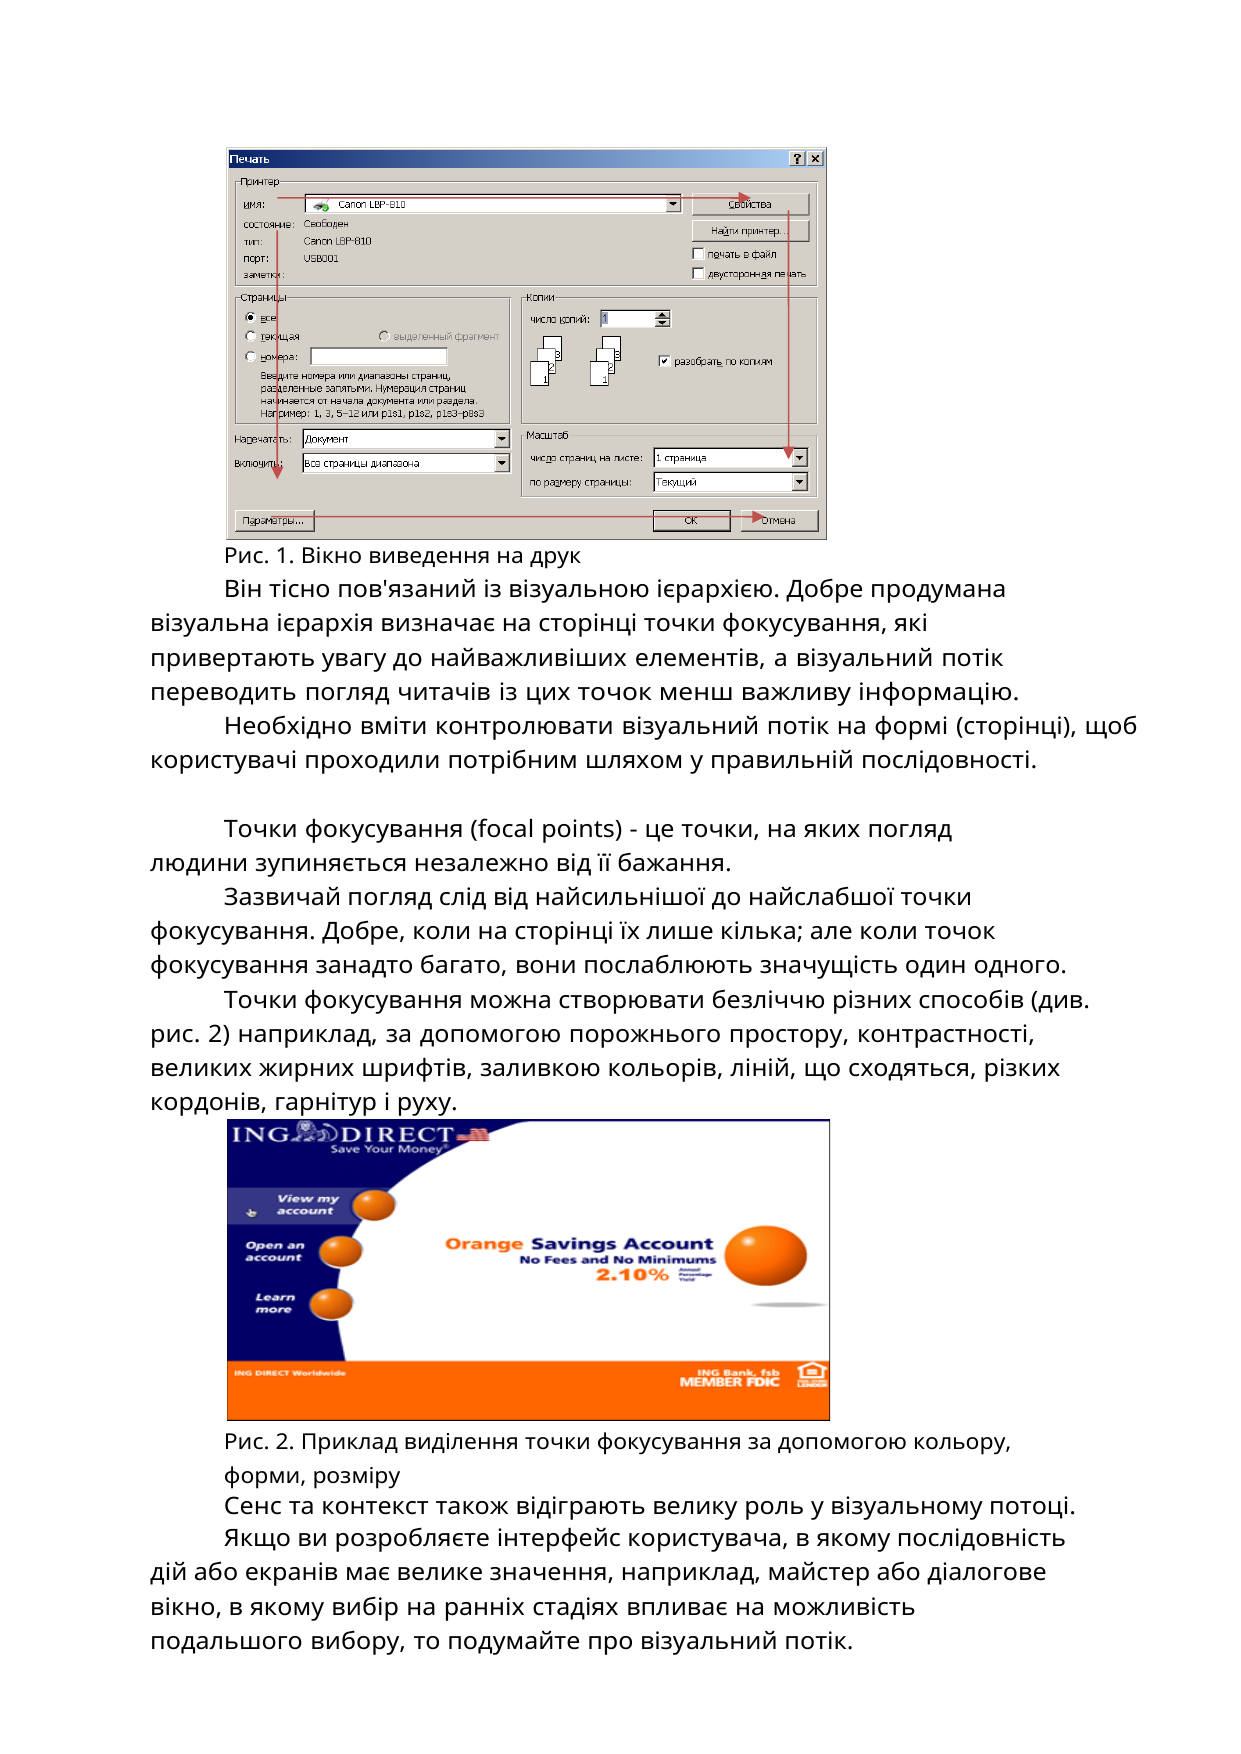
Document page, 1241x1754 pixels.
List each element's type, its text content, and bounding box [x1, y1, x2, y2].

text Він тісно пов'язаний із візуальною ієрархією. Добре продумана візуальна ієрархія визначає на сторінці точки фокусування, які привертають увагу до найважливіших елементів, а візуальний потік переводить погляд читачів із цих точок менш важливу інформацію. [150, 572, 1099, 707]
picture [226, 147, 827, 540]
text Рис. 1. Вікно виведення на друк [224, 540, 1171, 570]
text Сенс та контекст також відіграють велику роль у візуальному потоці. [224, 1494, 1171, 1519]
text Точки фокусування (focal points) - це точки, на яких погляд людини зупиняється незалежно від її бажання. [150, 812, 1017, 878]
picture [227, 1119, 830, 1421]
text Точки фокусування можна створювати безліччю різних способів (див. рис. 2) наприклад, за допомогою порожнього простору, контрастності, великих жирних шрифтів, заливкою кольорів, ліній, що сходяться, різких кордонів, гарнітур і руху. [150, 982, 1091, 1117]
text Необхідно вміти контролювати візуальний потік на формі (сторінці), щоб користувачі проходили потрібним шляхом у правильній послідовності. [150, 709, 1171, 775]
text Якщо ви розробляєте інтерфейс користувача, в якому послідовність дій або екранів має велике значення, наприклад, майстер або діалогове вікно, в якому вибір на ранніх стадіях впливає на можливість подальшого вибору, то подумайте про візуальний потік. [150, 1521, 1072, 1656]
text Зазвичай погляд слід від найсильнішої до найслабшої точки фокусування. Добре, коли на сторінці їх лише кілька; але коли точок фокусування занадто багато, вони послаблюють значущість один одного. [150, 880, 1072, 981]
text Рис. 2. Приклад виділення точки фокусування за допомогою кольору, форми, розміру [224, 1426, 1099, 1490]
